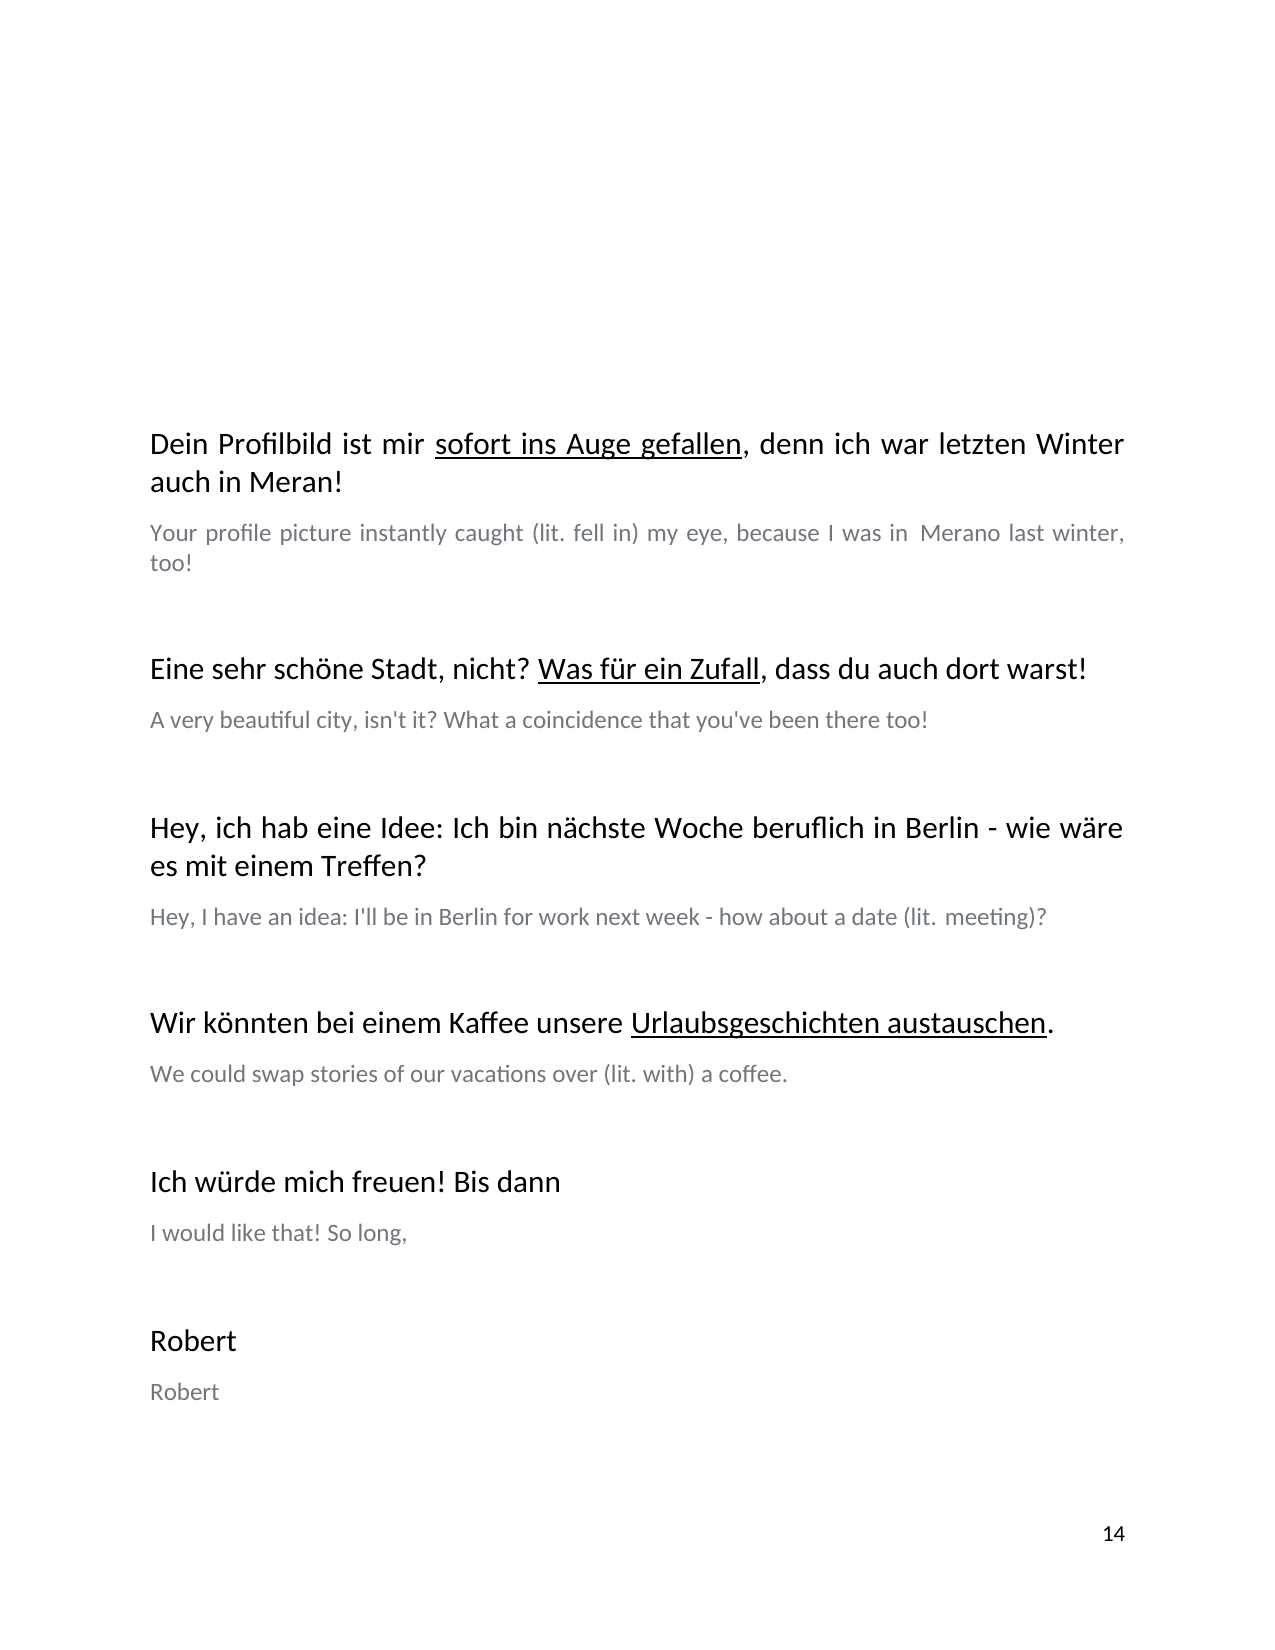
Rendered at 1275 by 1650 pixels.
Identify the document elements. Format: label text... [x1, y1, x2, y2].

text I would like that! So long, [150, 1217, 1125, 1247]
text Hey, I have an idea: I'll be in Berlin for work next week - how about a date (lit. meeting)? [150, 901, 1125, 932]
text A very beautiful city, isn't it? What a coincidence that you've been there too! [150, 704, 1125, 735]
text Ich würde mich freuen! Bis dann [150, 1162, 1125, 1200]
text Your profile picture instantly caught (lit. fell in) my eye, because I was in Merano last winter, too! [150, 517, 1125, 578]
text Wir könnten bei einem Kaffee unsere Urlaubsgeschichten austauschen. [150, 1003, 1125, 1041]
text Dein Profilbild ist mir sofort ins Auge gefallen, denn ich war letzten Winter auch in Meran! [150, 424, 1125, 500]
text Robert [150, 1376, 1125, 1406]
text We could swap stories of our vacations over (lit. with) a coffee. [150, 1058, 1125, 1088]
text Robert [150, 1321, 1125, 1359]
text Hey, ich hab eine Idee: Ich bin nächste Woche beruflich in Berlin - wie wäre es mit einem Treffen? [150, 808, 1125, 884]
text Eine sehr schöne Stadt, nicht? Was für ein Zufall, dass du auch dort warst! [150, 649, 1125, 687]
